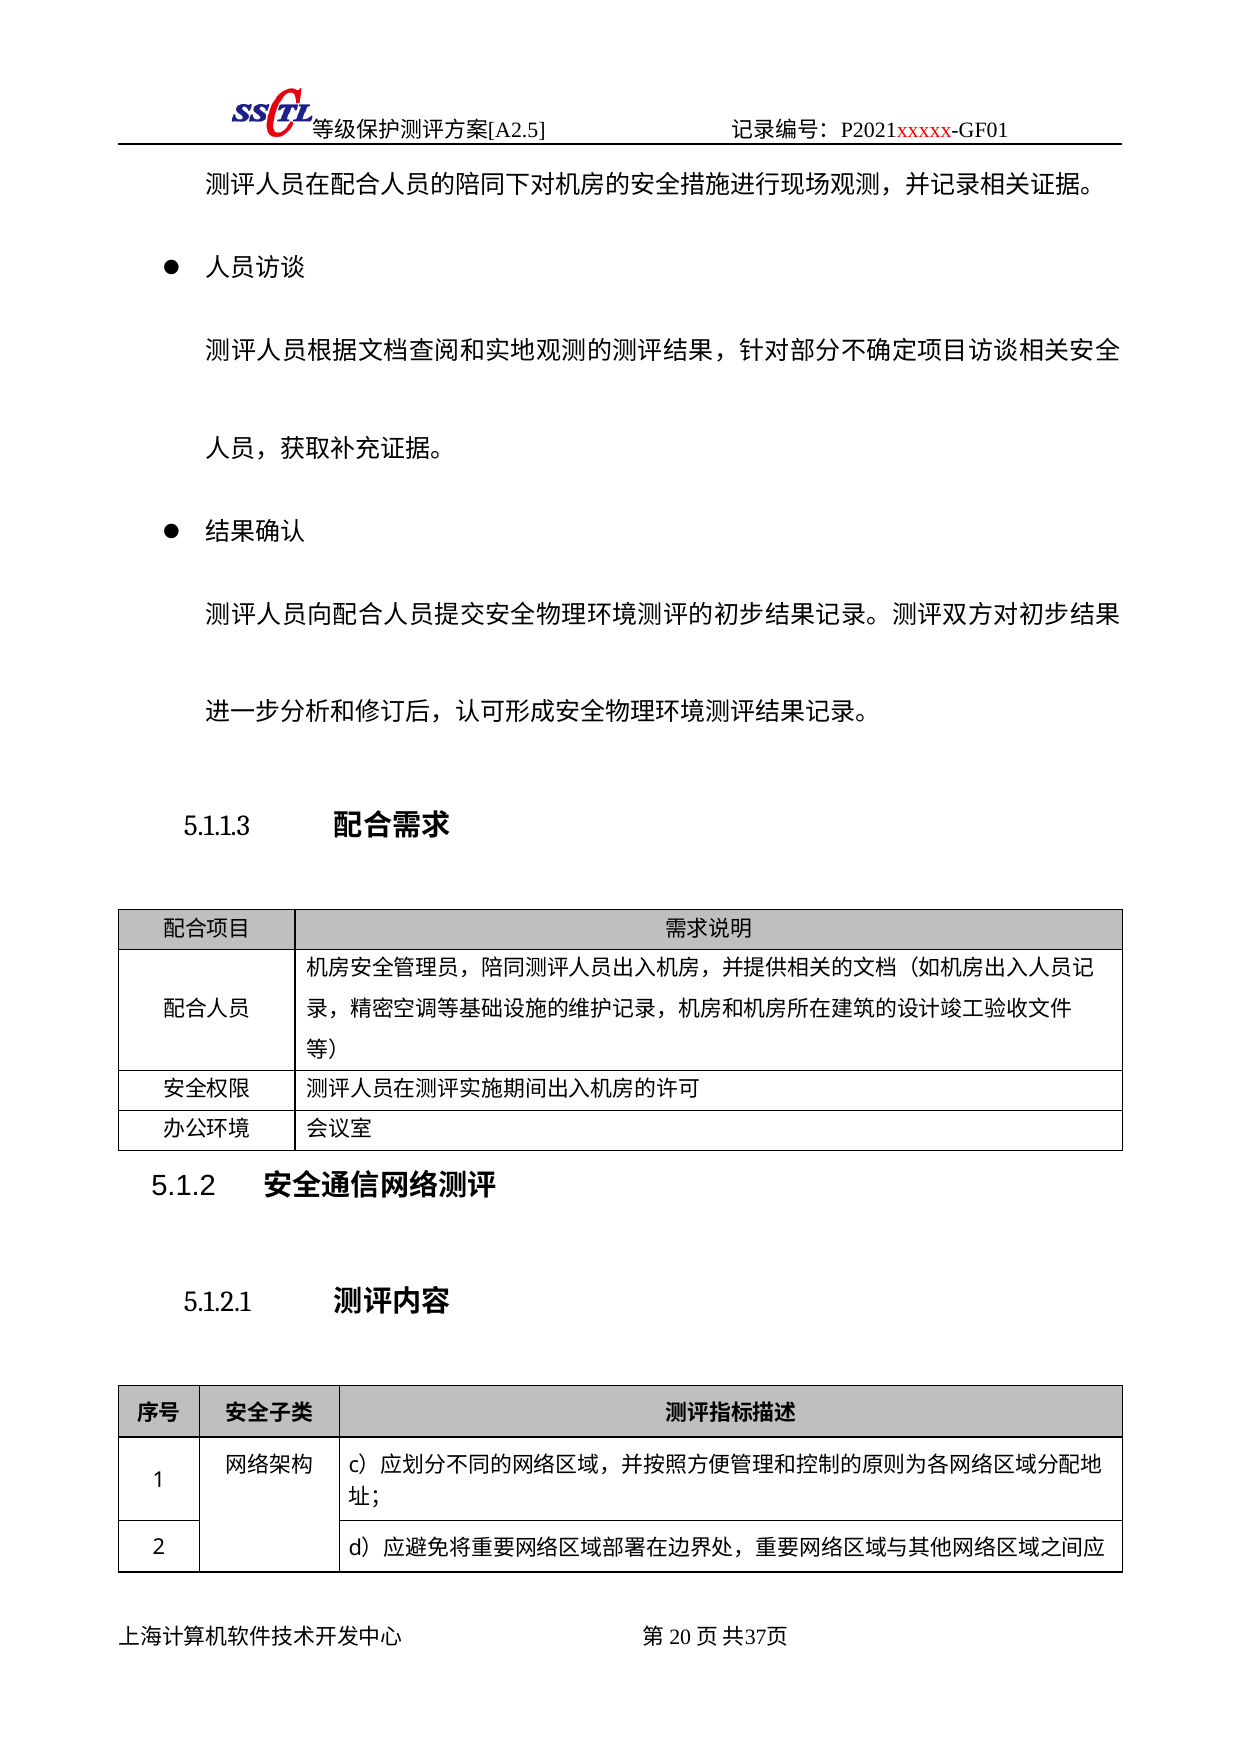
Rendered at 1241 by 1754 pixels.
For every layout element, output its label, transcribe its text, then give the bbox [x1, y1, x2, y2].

table_header 测评指标描述 [340, 1386, 1122, 1436]
subtitle 安全通信网络测评 [151, 1151, 1122, 1216]
table_cell 会议室 [296, 1111, 1122, 1149]
table_header 配合项目 [119, 910, 294, 949]
table_cell 办公环境 [119, 1111, 294, 1149]
table_cell 安全权限 [119, 1071, 294, 1110]
table_cell 机房安全管理员，陪同测评人员出入机房，并提供相关的文档（如机房出入人员记录，精密空调等基础设施的维护记录，机房和机房所在建筑的设计竣工验收文件等） [296, 950, 1122, 1070]
subtitle 配合需求 [184, 790, 1122, 855]
list 测评人员在配合人员的陪同下对机房的安全措施进行现场观测，并记录相关证据。 [206, 150, 1122, 215]
table_cell 配合人员 [119, 950, 294, 1070]
table_header 序号 [119, 1386, 199, 1436]
list 测评人员根据文档查阅和实地观测的测评结果，针对部分不确定项目访谈相关安全人员，获取补充证据。 [206, 316, 1122, 479]
list 测评人员向配合人员提交安全物理环境测评的初步结果记录。测评双方对初步结果进一步分析和修订后，认可形成安全物理环境测评结果记录。 [206, 580, 1122, 742]
table_cell 1 [119, 1438, 199, 1520]
table_cell 网络架构 [200, 1438, 339, 1571]
list 结果确认 [162, 497, 1122, 562]
picture [231, 88, 313, 137]
table_header 需求说明 [296, 910, 1122, 949]
table_cell c）应划分不同的网络区域，并按照方便管理和控制的原则为各网络区域分配地址； [340, 1438, 1122, 1520]
table_cell 2 [119, 1521, 199, 1571]
table_cell 测评人员在测评实施期间出入机房的许可 [296, 1071, 1122, 1110]
table_cell d）应避免将重要网络区域部署在边界处，重要网络区域与其他网络区域之间应采取可靠的技术隔离手段； [340, 1521, 1122, 1571]
subtitle 测评内容 [184, 1266, 1122, 1331]
table_header 安全子类 [200, 1386, 339, 1436]
list 人员访谈 [162, 233, 1122, 298]
